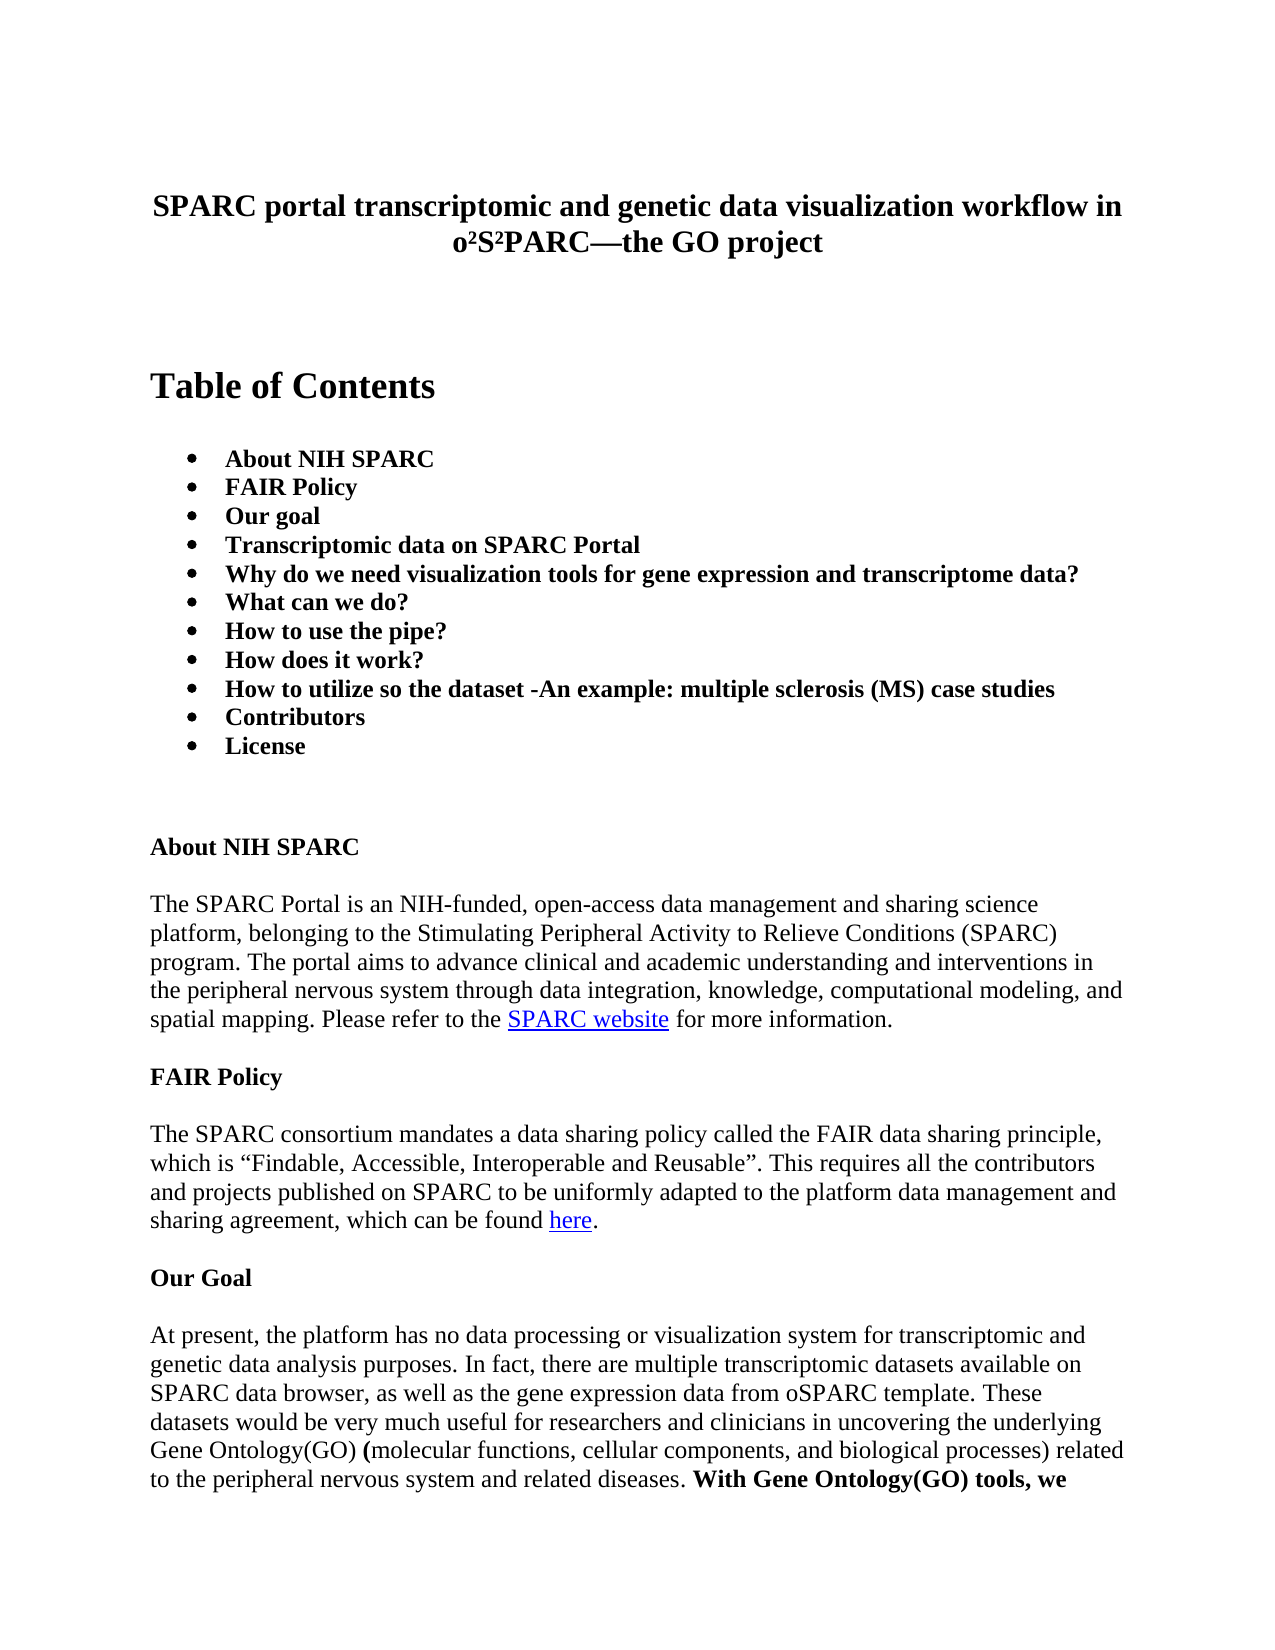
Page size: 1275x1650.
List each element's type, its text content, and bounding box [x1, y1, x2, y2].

list License [187, 731, 1125, 760]
list Our Goal [150, 1263, 1125, 1292]
text SPARC portal transcriptomic and genetic data visualization workflow in o²S²PARC—the GO project [150, 187, 1125, 259]
list How to utilize so the dataset -An example: multiple sclerosis (MS) case studies [187, 674, 1125, 702]
list How does it work? [187, 645, 1125, 674]
list FAIR Policy [150, 1062, 1125, 1091]
list The SPARC Portal is an NIH-funded, open-access data management and sharing science platform, belonging to the Stimulating Peripheral Activity to Relieve Conditions (SPARC) program. The portal aims to advance clinical and academic understanding and interventions in the peripheral nervous system through data integration, knowledge, computational modeling, and spatial mapping. Please refer to the SPARC website for more information. [150, 889, 1125, 1033]
list FAIR Policy [187, 472, 1125, 501]
text Table of Contents [150, 363, 1125, 406]
list Contributors [187, 702, 1125, 731]
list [150, 1321, 1125, 1493]
list About NIH SPARC [150, 832, 1125, 861]
list Our goal [187, 501, 1125, 530]
list How to use the pipe? [187, 616, 1125, 645]
list Why do we need visualization tools for gene expression and transcriptome data? [187, 559, 1125, 587]
list About NIH SPARC [187, 444, 1125, 472]
list What can we do? [187, 587, 1125, 616]
list Transcriptomic data on SPARC Portal [187, 530, 1125, 559]
list The SPARC consortium mandates a data sharing policy called the FAIR data sharing principle, which is “Findable, Accessible, Interoperable and Reusable”. This requires all the contributors and projects published on SPARC to be uniformly adapted to the platform data management and sharing agreement, which can be found here. [150, 1119, 1125, 1234]
